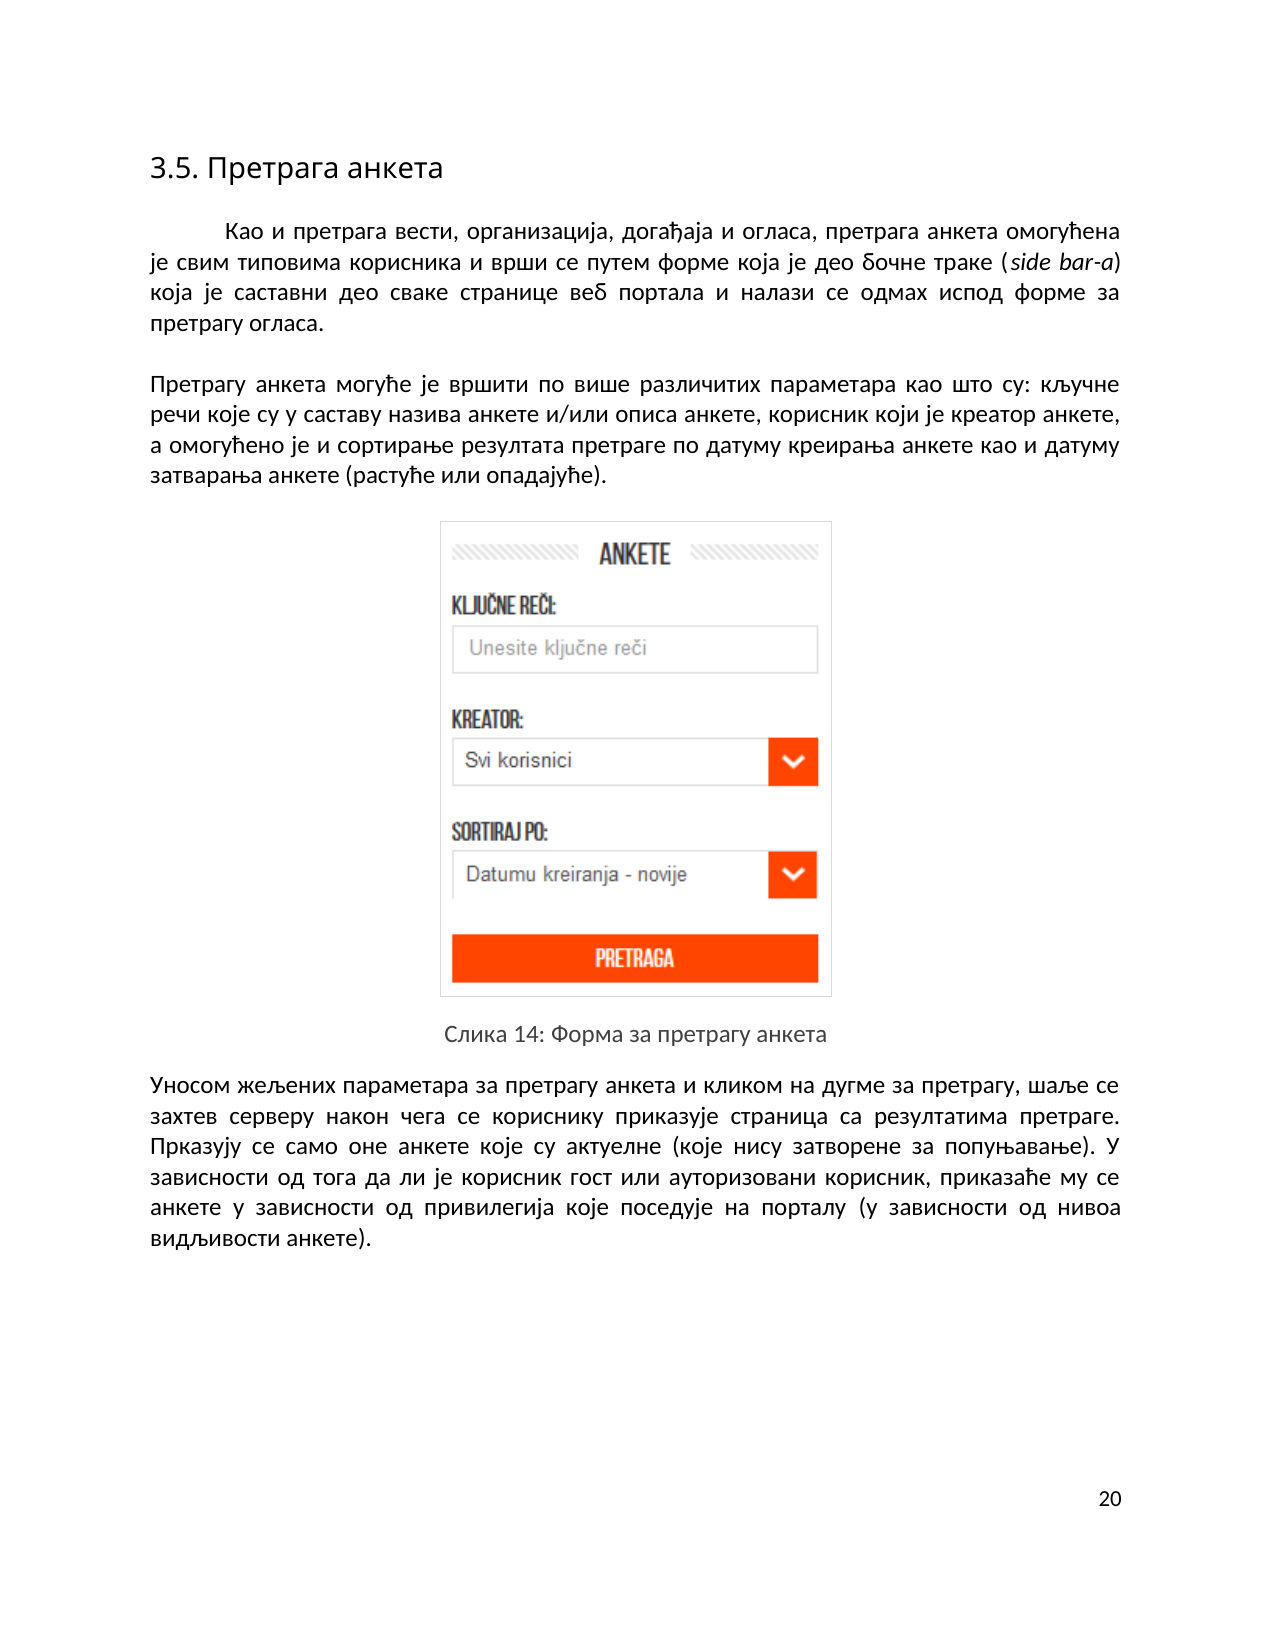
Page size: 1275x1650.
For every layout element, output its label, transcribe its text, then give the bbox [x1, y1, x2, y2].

picture [441, 522, 831, 996]
text Уносом жељених параметара за претрагу анкета и кликом на дугме за претрагу, шаље се захтев серверу након чега се кориснику приказује страница са резултатима претраге. Прказују се само оне анкете које су актуелне (које нису затворене за попуњавање). У зависности од тога да ли је корисник гост или ауторизовани корисник, приказаће му се анкете у зависности од привилегија које поседује на порталу (у зависности од нивоа видљивости анкете). [150, 1069, 1121, 1252]
text Слика 14: Форма за претрагу анкета [150, 1018, 1121, 1048]
text Као и претрага вести, организација, догађаја и огласа, претрага анкета омогућена је свим типовима корисника и врши се путем форме која је део бочне траке (side bar-а) која је саставни део сваке странице веб портала и налази се одмах испод форме за претрагу огласа. [150, 215, 1121, 337]
subtitle 3.5. Претрага анкета [150, 148, 1121, 187]
text Претрагу анкета могуће је вршити по више различитих параметара као што су: кључне речи које су у саставу назива анкете и/или описа анкете, корисник који је креатор анкете, а омогућено је и сортирање резултата претраге по датуму креирања анкете као и датуму затварања анкете (растуће или опадајуће). [150, 368, 1121, 490]
